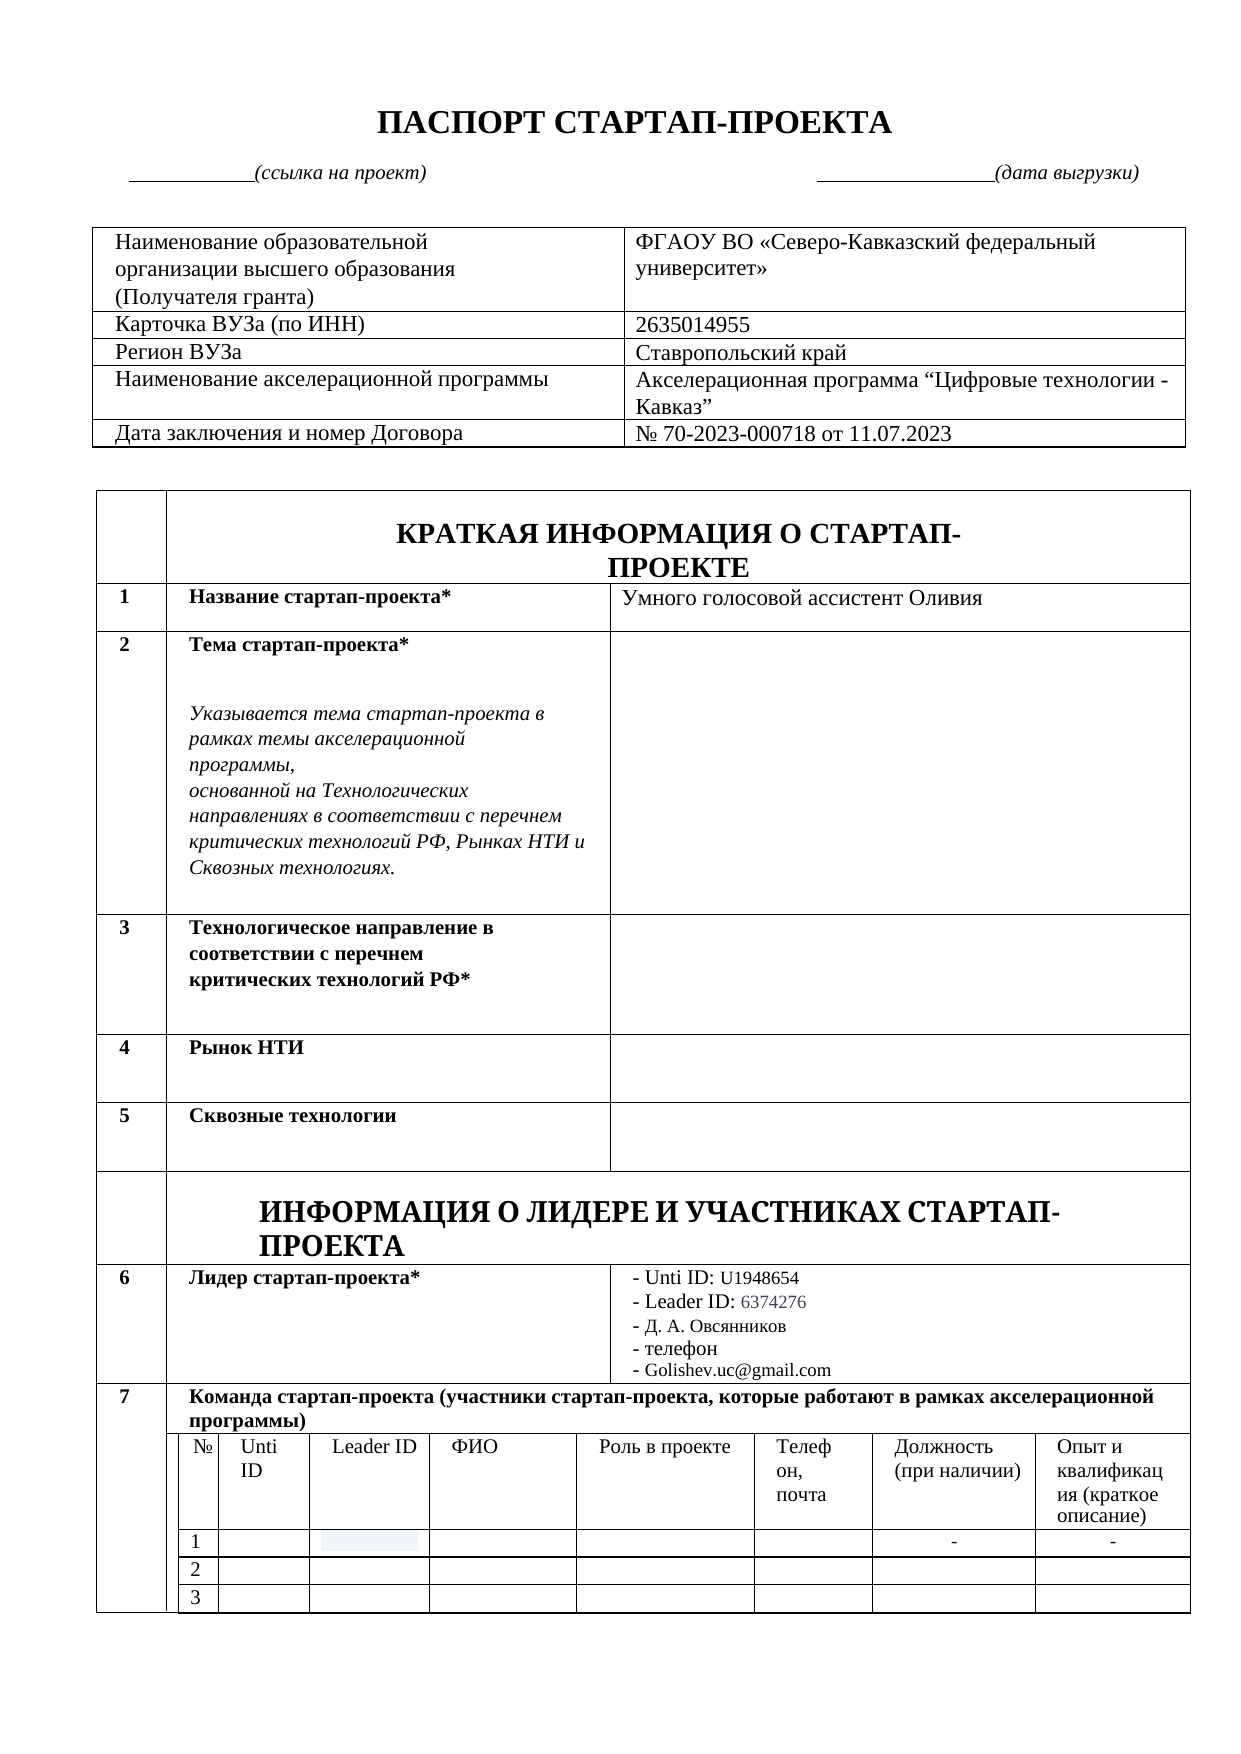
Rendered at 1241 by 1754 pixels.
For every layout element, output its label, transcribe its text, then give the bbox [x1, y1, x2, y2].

table_cell 4 [97, 1035, 166, 1102]
table_cell 2 [179, 1558, 218, 1584]
table_cell [430, 1585, 576, 1612]
table_cell [310, 1558, 429, 1584]
table_cell № 70-2023-000718 от 11.07.2023 [625, 420, 1185, 446]
table_cell 5 [97, 1103, 166, 1171]
table_cell [577, 1558, 754, 1584]
text (ссылка на проект) (дата выгрузки) [129, 160, 1213, 184]
table_cell Телефон, почта [755, 1434, 872, 1528]
table_header [97, 491, 166, 583]
table_cell 3 [97, 915, 166, 1034]
table_cell [755, 1558, 872, 1584]
table_cell - [1036, 1530, 1190, 1556]
table_cell Сквозные технологии [167, 1103, 610, 1171]
table_cell Лидер стартап-проекта* [167, 1265, 610, 1383]
table_cell 1 [179, 1530, 218, 1556]
table_header ФГАОУ ВО «Северо-Кавказский федеральный университет» [625, 228, 1185, 311]
table_cell № [179, 1434, 218, 1528]
table_cell [219, 1585, 309, 1612]
table_cell Ставропольский край [625, 339, 1185, 365]
table_cell [1036, 1585, 1190, 1612]
text ПАСПОРТ СТАРТАП-ПРОЕКТА [209, 102, 1060, 140]
table_cell Наименование акселерационной программы [93, 366, 624, 419]
table_cell ФИО [430, 1434, 576, 1528]
table_cell 6 [97, 1265, 166, 1383]
table_cell 2 [97, 632, 166, 914]
table_cell Умного голосовой ассистент Оливия [611, 584, 1190, 631]
table_cell 2635014955 [625, 312, 1185, 338]
table_cell Название стартап-проекта* [167, 584, 610, 631]
table_cell [310, 1530, 429, 1556]
table_cell Unti ID: U1948654 Leader ID: 6374276 Д. А. Овсянников телефон Golishev.uc@gmail.com [611, 1265, 1190, 1383]
table_cell [577, 1530, 754, 1556]
table_cell Карточка ВУЗа (по ИНН) [93, 312, 624, 338]
table_cell [219, 1558, 309, 1584]
table_cell Акселерационная программа “Цифровые технологии - Кавказ” [625, 366, 1185, 419]
table_cell [611, 632, 1190, 914]
table_header КРАТКАЯ ИНФОРМАЦИЯ О СТАРТАП-ПРОЕКТЕ [167, 491, 1190, 583]
table_cell Команда стартап-проекта (участники стартап-проекта, которые работают в рамках акселерационной программы) [167, 1384, 1190, 1432]
table_cell [430, 1530, 576, 1556]
table_cell ИНФОРМАЦИЯ О ЛИДЕРЕ И УЧАСТНИКАХ СТАРТАП-ПРОЕКТА [167, 1172, 1190, 1264]
table_cell [430, 1558, 576, 1584]
table_cell 7 [97, 1384, 166, 1612]
table_cell Опыт и квалификация (краткое описание) [1036, 1434, 1190, 1528]
table_cell 3 [179, 1585, 218, 1612]
table_cell [1036, 1558, 1190, 1584]
table_cell Тема стартап-проекта* Указывается тема стартап-проекта в рамках темы акселерационной программы, основанной на Технологических направлениях в соответствии с перечнем критических технологий РФ, Рынках НТИ и Сквозных технологиях. [167, 632, 610, 914]
table_cell [310, 1585, 429, 1612]
table_cell [611, 1103, 1190, 1171]
table_cell [611, 915, 1190, 1034]
table_header Наименование образовательной организации высшего образования (Получателя гранта) [93, 228, 624, 311]
table_cell [755, 1530, 872, 1556]
table_cell [873, 1558, 1035, 1584]
table_cell [97, 1172, 166, 1264]
table_cell Рынок НТИ [167, 1035, 610, 1102]
table_cell [219, 1530, 309, 1556]
table_cell [611, 1035, 1190, 1102]
table_cell Роль в проекте [577, 1434, 754, 1528]
table_cell Дата заключения и номер Договора [93, 420, 624, 446]
table_cell [577, 1585, 754, 1612]
table_cell Leader ID [310, 1434, 429, 1528]
table_cell Технологическое направление в соответствии с перечнем критических технологий РФ* [167, 915, 610, 1034]
table_cell [755, 1585, 872, 1612]
table_cell - [873, 1530, 1035, 1556]
table_cell [166, 1434, 178, 1612]
table_cell [873, 1585, 1035, 1612]
table_cell Регион ВУЗа [93, 339, 624, 365]
table_cell Unti ID [219, 1434, 309, 1528]
table_cell 1 [97, 584, 166, 631]
table_cell Должность (при наличии) [873, 1434, 1035, 1528]
